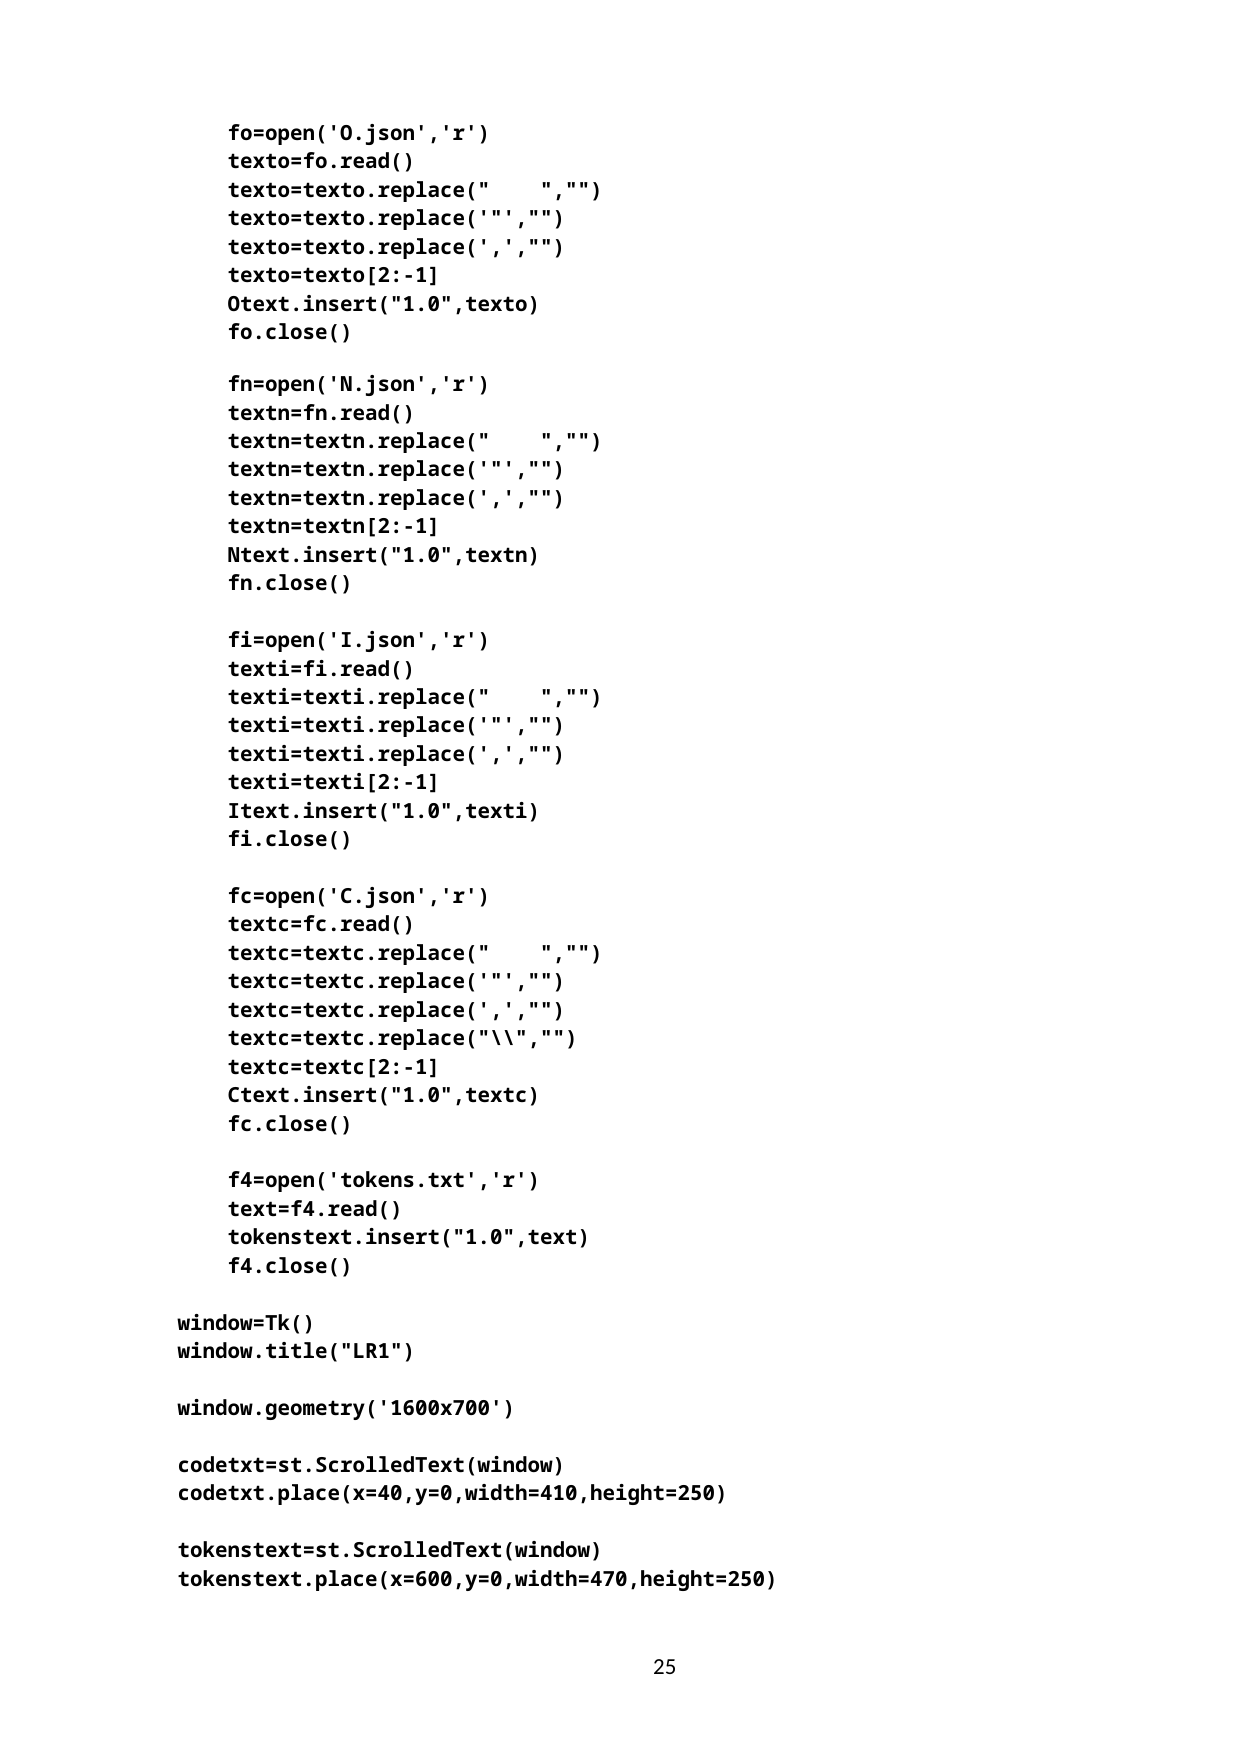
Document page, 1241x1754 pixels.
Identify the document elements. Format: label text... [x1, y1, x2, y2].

text codetxt=st.ScrolledText(window) [177, 1450, 1152, 1478]
text textn=textn.replace('"',"") [177, 454, 1152, 483]
text fc=open('C.json','r') [177, 881, 1152, 909]
text textn=textn.replace(" ","") [177, 426, 1152, 454]
text textc=textc.replace('"',"") [177, 966, 1152, 995]
text textc=textc.replace("\\","") [177, 1023, 1152, 1052]
text texti=fi.read() [177, 654, 1152, 682]
text texti=texti.replace(',',"") [177, 739, 1152, 767]
text texti=texti.replace('"',"") [177, 711, 1152, 739]
text Ntext.insert("1.0",textn) [177, 540, 1152, 568]
text fi.close() [177, 824, 1152, 853]
text textn=textn.replace(',',"") [177, 483, 1152, 511]
text Otext.insert("1.0",texto) [177, 289, 1152, 317]
text Ctext.insert("1.0",textc) [177, 1080, 1152, 1109]
text window.geometry('1600x700') [177, 1393, 1152, 1421]
text f4.close() [177, 1251, 1152, 1279]
text fn=open('N.json','r') [177, 369, 1152, 398]
text Itext.insert("1.0",texti) [177, 796, 1152, 824]
text window.title("LR1") [177, 1336, 1152, 1364]
text text=f4.read() [177, 1194, 1152, 1222]
text tokenstext=st.ScrolledText(window) [177, 1535, 1152, 1564]
text fo=open('O.json','r') [177, 118, 1152, 147]
text texti=texti[2:-1] [177, 767, 1152, 796]
text texto=fo.read() [177, 147, 1152, 175]
text tokenstext.insert("1.0",text) [177, 1222, 1152, 1251]
text textc=textc.replace(" ","") [177, 938, 1152, 966]
text texto=texto[2:-1] [177, 260, 1152, 289]
text textn=fn.read() [177, 398, 1152, 426]
text texto=texto.replace(',',"") [177, 232, 1152, 260]
text textc=textc.replace(',',"") [177, 995, 1152, 1023]
text texto=texto.replace('"',"") [177, 203, 1152, 232]
text fc.close() [177, 1109, 1152, 1137]
text textc=fc.read() [177, 909, 1152, 938]
text textn=textn[2:-1] [177, 511, 1152, 540]
text texti=texti.replace(" ","") [177, 682, 1152, 711]
text textc=textc[2:-1] [177, 1052, 1152, 1080]
text fo.close() [177, 317, 1152, 346]
text fn.close() [177, 568, 1152, 597]
text texto=texto.replace(" ","") [177, 175, 1152, 203]
text codetxt.place(x=40,y=0,width=410,height=250) [177, 1478, 1152, 1507]
text tokenstext.place(x=600,y=0,width=470,height=250) [177, 1564, 1152, 1592]
text window=Tk() [177, 1308, 1152, 1336]
text fi=open('I.json','r') [177, 625, 1152, 654]
text f4=open('tokens.txt','r') [177, 1166, 1152, 1194]
